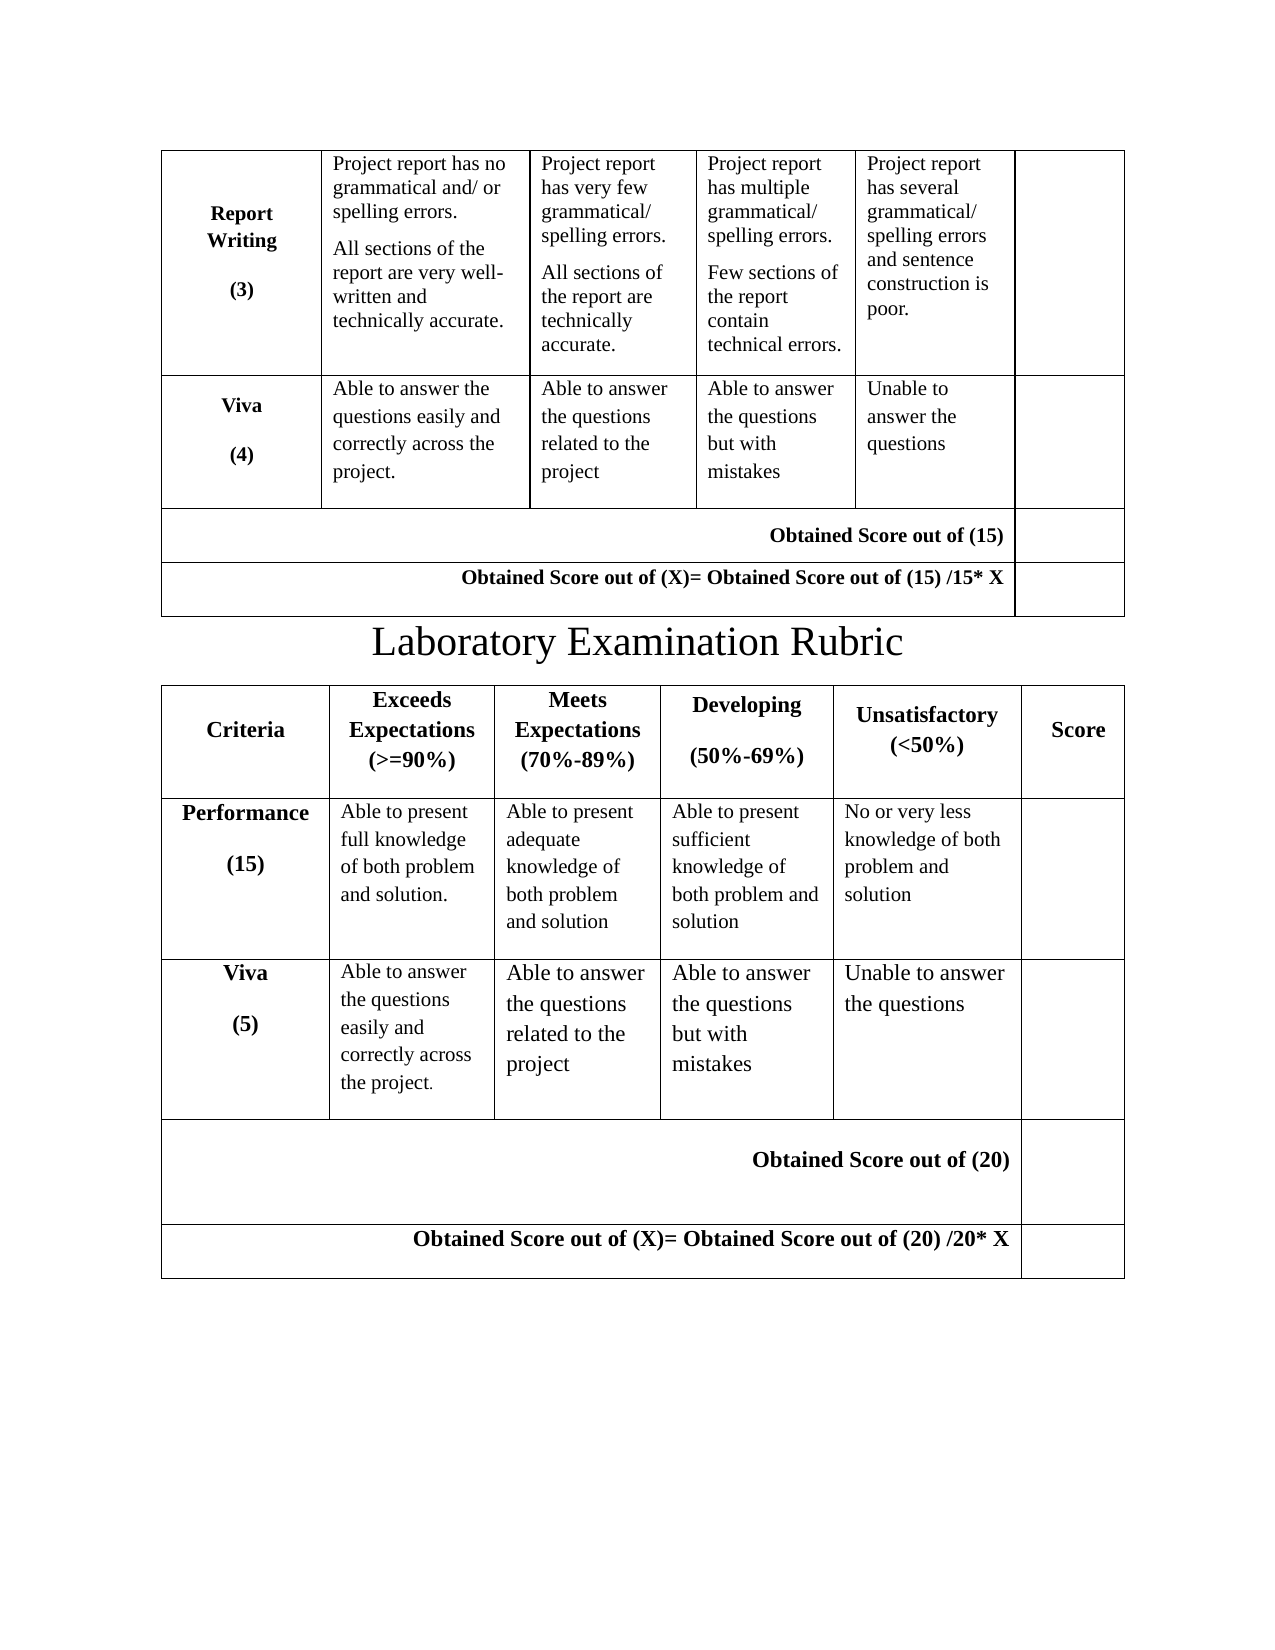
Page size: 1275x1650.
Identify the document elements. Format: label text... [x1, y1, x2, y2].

table_cell Obtained Score out of (20) [162, 1120, 1021, 1224]
table_header Criteria [162, 686, 329, 798]
table_cell [1022, 799, 1124, 958]
table_cell Performance (15) [162, 799, 329, 958]
text Laboratory Examination Rubric [150, 617, 1125, 664]
table_cell Able to answer the questions but with mistakes [697, 376, 855, 508]
table_cell Able to answer the questions easily and correctly across the project. [322, 376, 529, 508]
table_cell Able to answer the questions but with mistakes [661, 960, 833, 1119]
table_cell Unable to answer the questions [834, 960, 1021, 1119]
table_cell Project report has very few grammatical/ spelling errors. All sections of the report are technically accurate. [531, 151, 696, 375]
table_cell Able to present adequate knowledge of both problem and solution [495, 799, 660, 958]
table_header Unsatisfactory (<50%) [834, 686, 1021, 798]
table_header Developing (50%-69%) [661, 686, 833, 798]
table_cell Project report has multiple grammatical/ spelling errors. Few sections of the report contain technical errors. [697, 151, 855, 375]
table_cell Obtained Score out of (15) [162, 509, 1014, 562]
table_cell Able to answer the questions related to the project [531, 376, 696, 508]
table_cell [1016, 509, 1124, 562]
table_cell [1022, 1225, 1124, 1278]
table_cell Able to present sufficient knowledge of both problem and solution [661, 799, 833, 958]
table_header Meets Expectations (70%-89%) [495, 686, 660, 798]
table_cell [1016, 151, 1124, 375]
table_cell No or very less knowledge of both problem and solution [834, 799, 1021, 958]
table_cell [1016, 376, 1124, 508]
table_cell Viva (5) [162, 960, 329, 1119]
table_cell Unable to answer the questions [856, 376, 1014, 508]
table_cell Able to present full knowledge of both problem and solution. [330, 799, 494, 958]
table_header Score [1022, 686, 1124, 798]
table_cell Able to answer the questions easily and correctly across the project. [330, 960, 494, 1119]
table_cell [1022, 960, 1124, 1119]
table_cell Viva (4) [162, 376, 321, 508]
table_header Exceeds Expectations (>=90%) [330, 686, 494, 798]
table_cell Obtained Score out of (X)= Obtained Score out of (20) /20* X [162, 1225, 1021, 1278]
table_cell Project report has no grammatical and/ or spelling errors. All sections of the report are very well-written and technically accurate. [322, 151, 529, 375]
table_cell Report Writing (3) [162, 151, 321, 375]
table_cell Obtained Score out of (X)= Obtained Score out of (15) /15* X [162, 563, 1014, 616]
table_cell [1022, 1120, 1124, 1224]
table_cell [1016, 563, 1124, 616]
table_cell Project report has several grammatical/ spelling errors and sentence construction is poor. [856, 151, 1014, 375]
table_cell Able to answer the questions related to the project [495, 960, 660, 1119]
